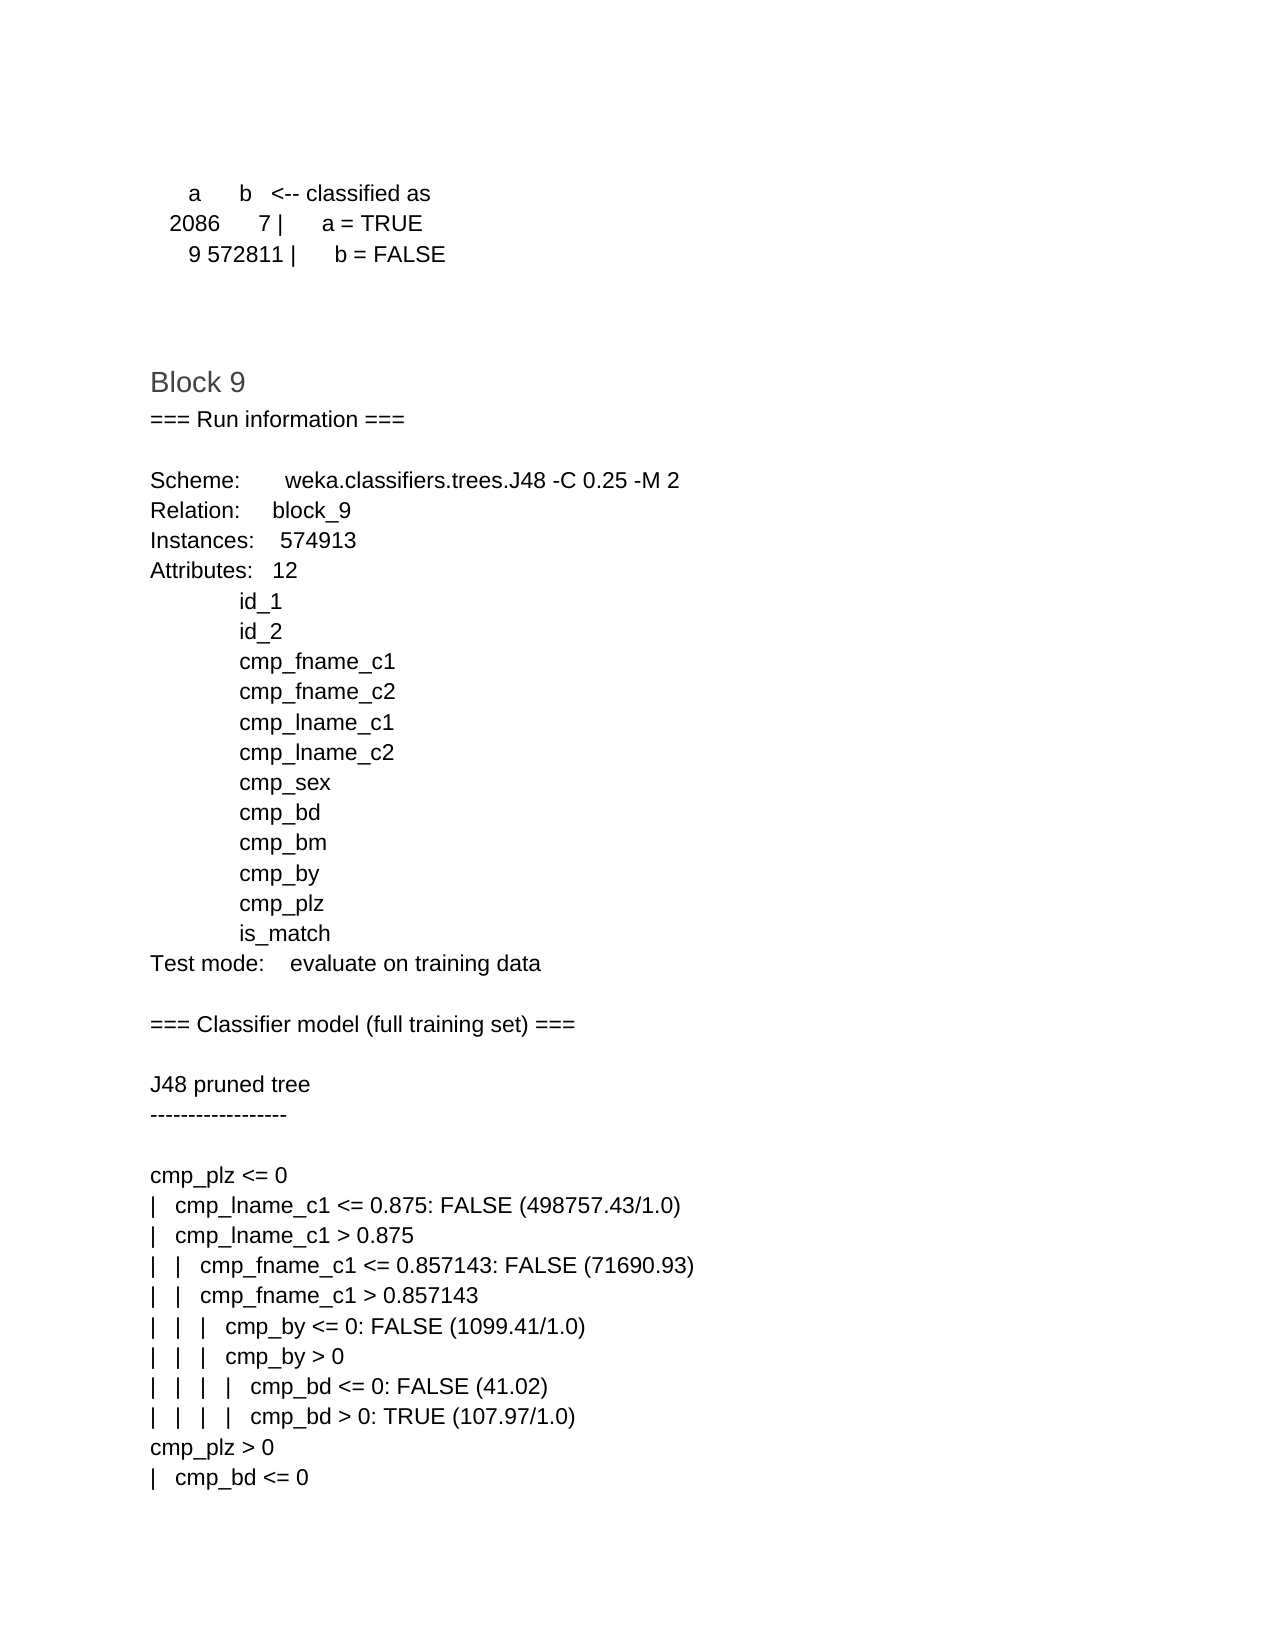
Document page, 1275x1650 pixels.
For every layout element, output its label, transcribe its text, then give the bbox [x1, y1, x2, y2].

text | cmp_bd <= 0 [150, 1464, 1125, 1490]
text 2086 7 | a = TRUE [150, 210, 1125, 237]
subtitle Block 9 [150, 364, 1125, 398]
text cmp_plz <= 0 [150, 1162, 1125, 1188]
text cmp_sex [150, 769, 1125, 795]
text a b <-- classified as [150, 180, 1125, 207]
text cmp_bm [150, 829, 1125, 856]
text id_2 [150, 618, 1125, 644]
text Scheme: weka.classifiers.trees.J48 -C 0.25 -M 2 [150, 467, 1125, 493]
text | | | | cmp_bd <= 0: FALSE (41.02) [150, 1373, 1125, 1399]
text Relation: block_9 [150, 497, 1125, 523]
text cmp_fname_c1 [150, 648, 1125, 674]
text Test mode: evaluate on training data [150, 950, 1125, 977]
text cmp_plz [150, 890, 1125, 916]
text | | | cmp_by <= 0: FALSE (1099.41/1.0) [150, 1313, 1125, 1339]
text is_match [150, 920, 1125, 946]
text | | cmp_fname_c1 <= 0.857143: FALSE (71690.93) [150, 1252, 1125, 1279]
text 9 572811 | b = FALSE [150, 241, 1125, 267]
text | | | | cmp_bd > 0: TRUE (107.97/1.0) [150, 1403, 1125, 1430]
text cmp_lname_c2 [150, 739, 1125, 765]
text Instances: 574913 [150, 527, 1125, 554]
text cmp_fname_c2 [150, 678, 1125, 705]
text === Run information === [150, 406, 1125, 433]
text | cmp_lname_c1 <= 0.875: FALSE (498757.43/1.0) [150, 1192, 1125, 1218]
text cmp_plz > 0 [150, 1433, 1125, 1460]
text cmp_bd [150, 799, 1125, 826]
text | | cmp_fname_c1 > 0.857143 [150, 1282, 1125, 1309]
text === Classifier model (full training set) === [150, 1011, 1125, 1037]
text | | | cmp_by > 0 [150, 1343, 1125, 1369]
text cmp_by [150, 859, 1125, 886]
text | cmp_lname_c1 > 0.875 [150, 1222, 1125, 1248]
text id_1 [150, 588, 1125, 614]
text ------------------ [150, 1101, 1125, 1128]
text J48 pruned tree [150, 1071, 1125, 1097]
text Attributes: 12 [150, 557, 1125, 584]
text cmp_lname_c1 [150, 708, 1125, 735]
